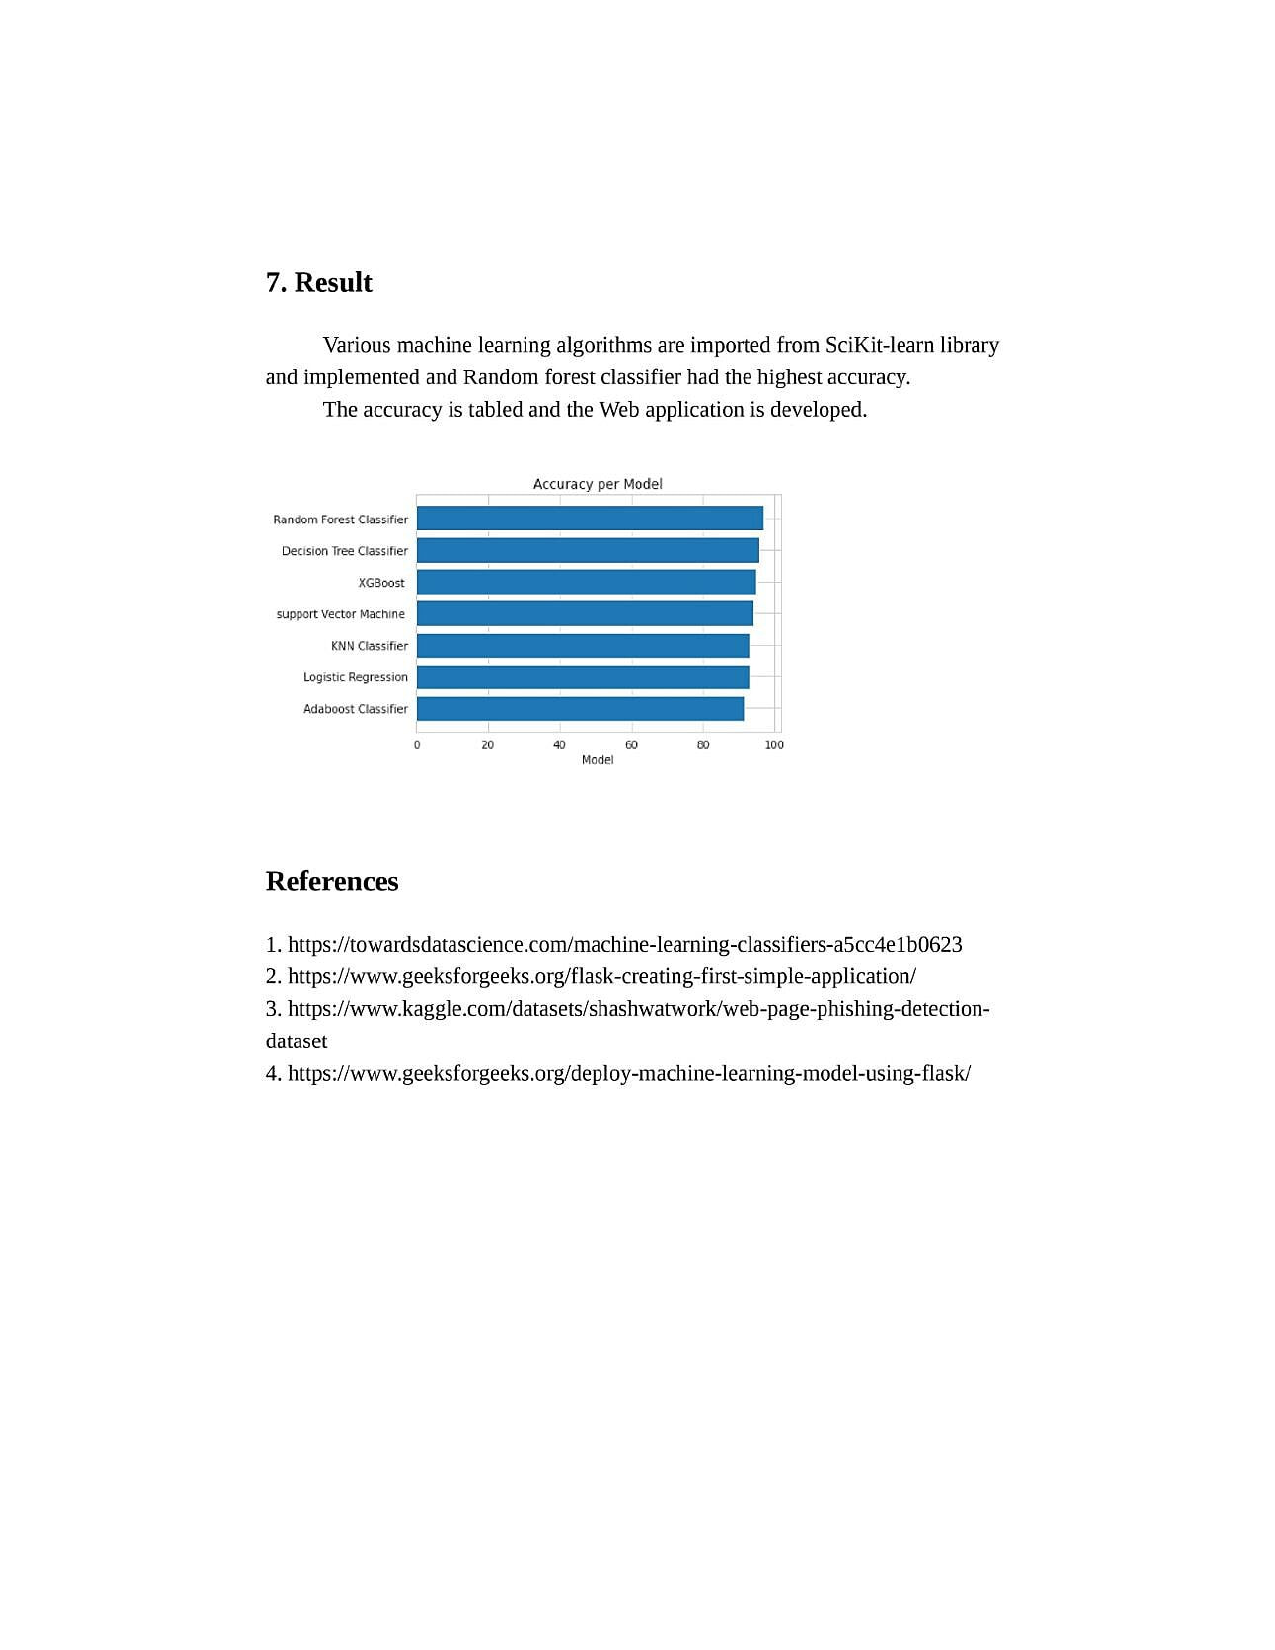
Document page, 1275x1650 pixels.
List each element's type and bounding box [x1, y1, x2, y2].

picture [150, 150, 1125, 1412]
